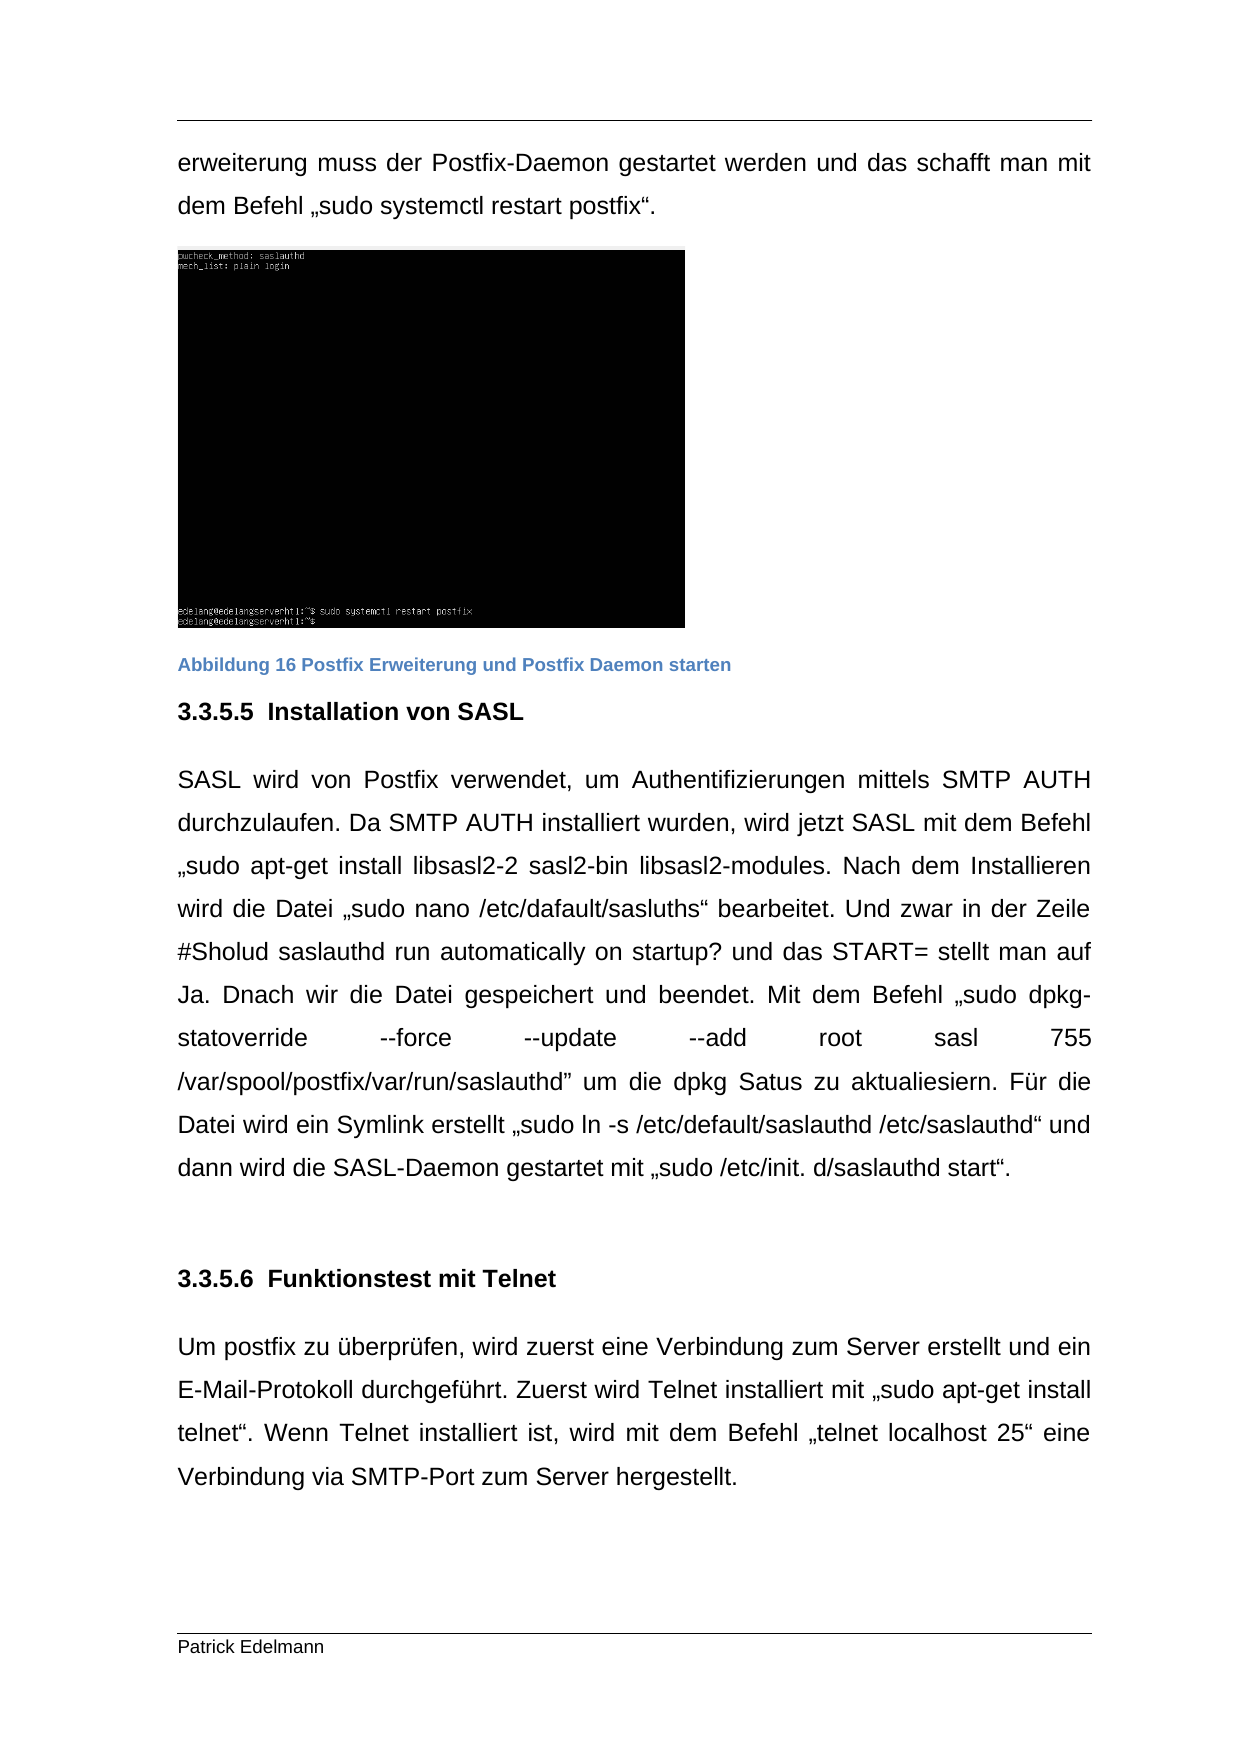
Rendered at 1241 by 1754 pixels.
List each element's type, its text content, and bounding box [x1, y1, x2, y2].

text SASL wird von Postfix verwendet, um Authentifizierungen mittels SMTP AUTH durchzulaufen. Da SMTP AUTH installiert wurden, wird jetzt SASL mit dem Befehl „sudo apt-get install libsasl2-2 sasl2-bin libsasl2-modules. Nach dem Installieren wird die Datei „sudo nano /etc/dafault/sasluths“ bearbeitet. Und zwar in der Zeile #Sholud saslauthd run automatically on startup? und das START= stellt man auf Ja. Dnach wir die Datei gespeichert und beendet. Mit dem Befehl „sudo dpkg-statoverride --force --update --add root sasl 755 /var/spool/postfix/var/run/saslauthd” um die dpkg Satus zu aktualiesiern. Für die Datei wird ein Symlink erstellt „sudo ln -s /etc/default/saslauthd /etc/saslauthd“ und dann wird die SASL-Daemon gestartet mit „sudo /etc/init. d/saslauthd start“. [177, 765, 1092, 1182]
subtitle Installation von SASL [177, 697, 1092, 725]
picture [177, 246, 686, 628]
subtitle Funktionstest mit Telnet [177, 1264, 1092, 1293]
text Abbildung 16 Postfix Erweiterung und Postfix Daemon starten [177, 654, 1092, 676]
text Um postfix zu überprüfen, wird zuerst eine Verbindung zum Server erstellt und ein E-Mail-Protokoll durchgeführt. Zuerst wird Telnet installiert mit „sudo apt-get install telnet“. Wenn Telnet installiert ist, wird mit dem Befehl „telnet localhost 25“ eine Verbindung via SMTP-Port zum Server hergestellt. [177, 1332, 1092, 1490]
